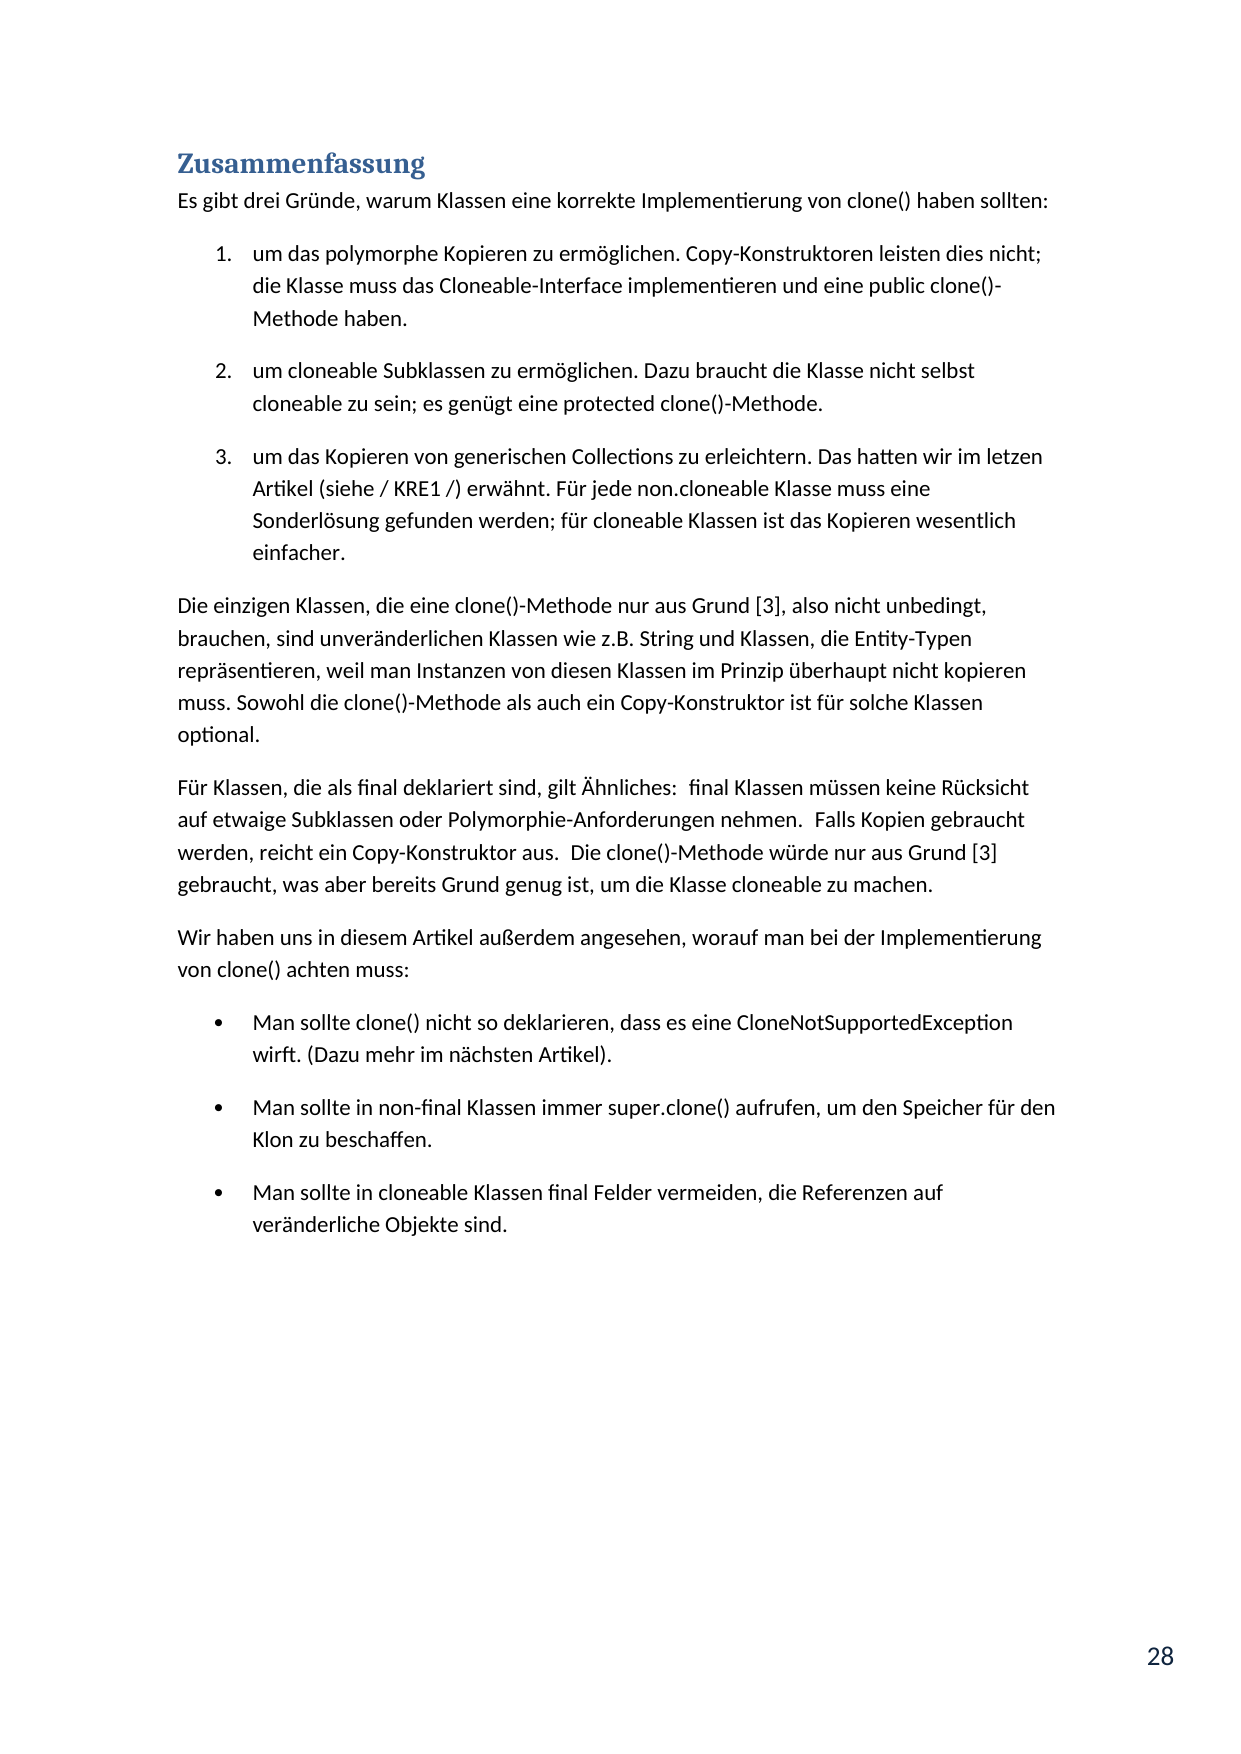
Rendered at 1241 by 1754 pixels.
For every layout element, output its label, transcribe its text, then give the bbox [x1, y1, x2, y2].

text Die einzigen Klassen, die eine clone()-Methode nur aus Grund [3], also nicht unbedingt, brauchen, sind unveränderlichen Klassen wie z.B. String und Klassen, die Entity-Typen repräsentieren, weil man Instanzen von diesen Klassen im Prinzip überhaupt nicht kopieren muss. Sowohl die clone()-Methode als auch ein Copy-Konstruktor ist für solche Klassen optional. [177, 591, 1063, 748]
list Man sollte in cloneable Klassen final Felder vermeiden, die Referenzen auf veränderliche Objekte sind. [215, 1178, 1063, 1239]
list Man sollte in non-final Klassen immer super.clone() aufrufen, um den Speicher für den Klon zu beschaffen. [215, 1093, 1063, 1153]
list um das Kopieren von generischen Collections zu erleichtern. Das hatten wir im letzen Artikel (siehe / KRE1 /) erwähnt. Für jede non.cloneable Klasse muss eine Sonderlösung gefunden werden; für cloneable Klassen ist das Kopieren wesentlich einfacher. [215, 442, 1063, 566]
text Wir haben uns in diesem Artikel außerdem angesehen, worauf man bei der Implementierung von clone() achten muss: [177, 923, 1063, 983]
list um cloneable Subklassen zu ermöglichen. Dazu braucht die Klasse nicht selbst cloneable zu sein; es genügt eine protected clone()-Methode. [215, 357, 1063, 417]
text Es gibt drei Gründe, warum Klassen eine korrekte Implementierung von clone() haben sollten: [177, 186, 1063, 214]
subtitle Zusammenfassung [177, 148, 1063, 181]
list um das polymorphe Kopieren zu ermöglichen. Copy-Konstruktoren leisten dies nicht; die Klasse muss das Cloneable-Interface implementieren und eine public clone()-Methode haben. [215, 239, 1063, 332]
list Man sollte clone() nicht so deklarieren, dass es eine CloneNotSupportedException wirft. (Dazu mehr im nächsten Artikel). [215, 1008, 1063, 1068]
text Für Klassen, die als final deklariert sind, gilt Ähnliches: final Klassen müssen keine Rücksicht auf etwaige Subklassen oder Polymorphie-Anforderungen nehmen. Falls Kopien gebraucht werden, reicht ein Copy-Konstruktor aus. Die clone()-Methode würde nur aus Grund [3] gebraucht, was aber bereits Grund genug ist, um die Klasse cloneable zu machen. [177, 773, 1063, 898]
